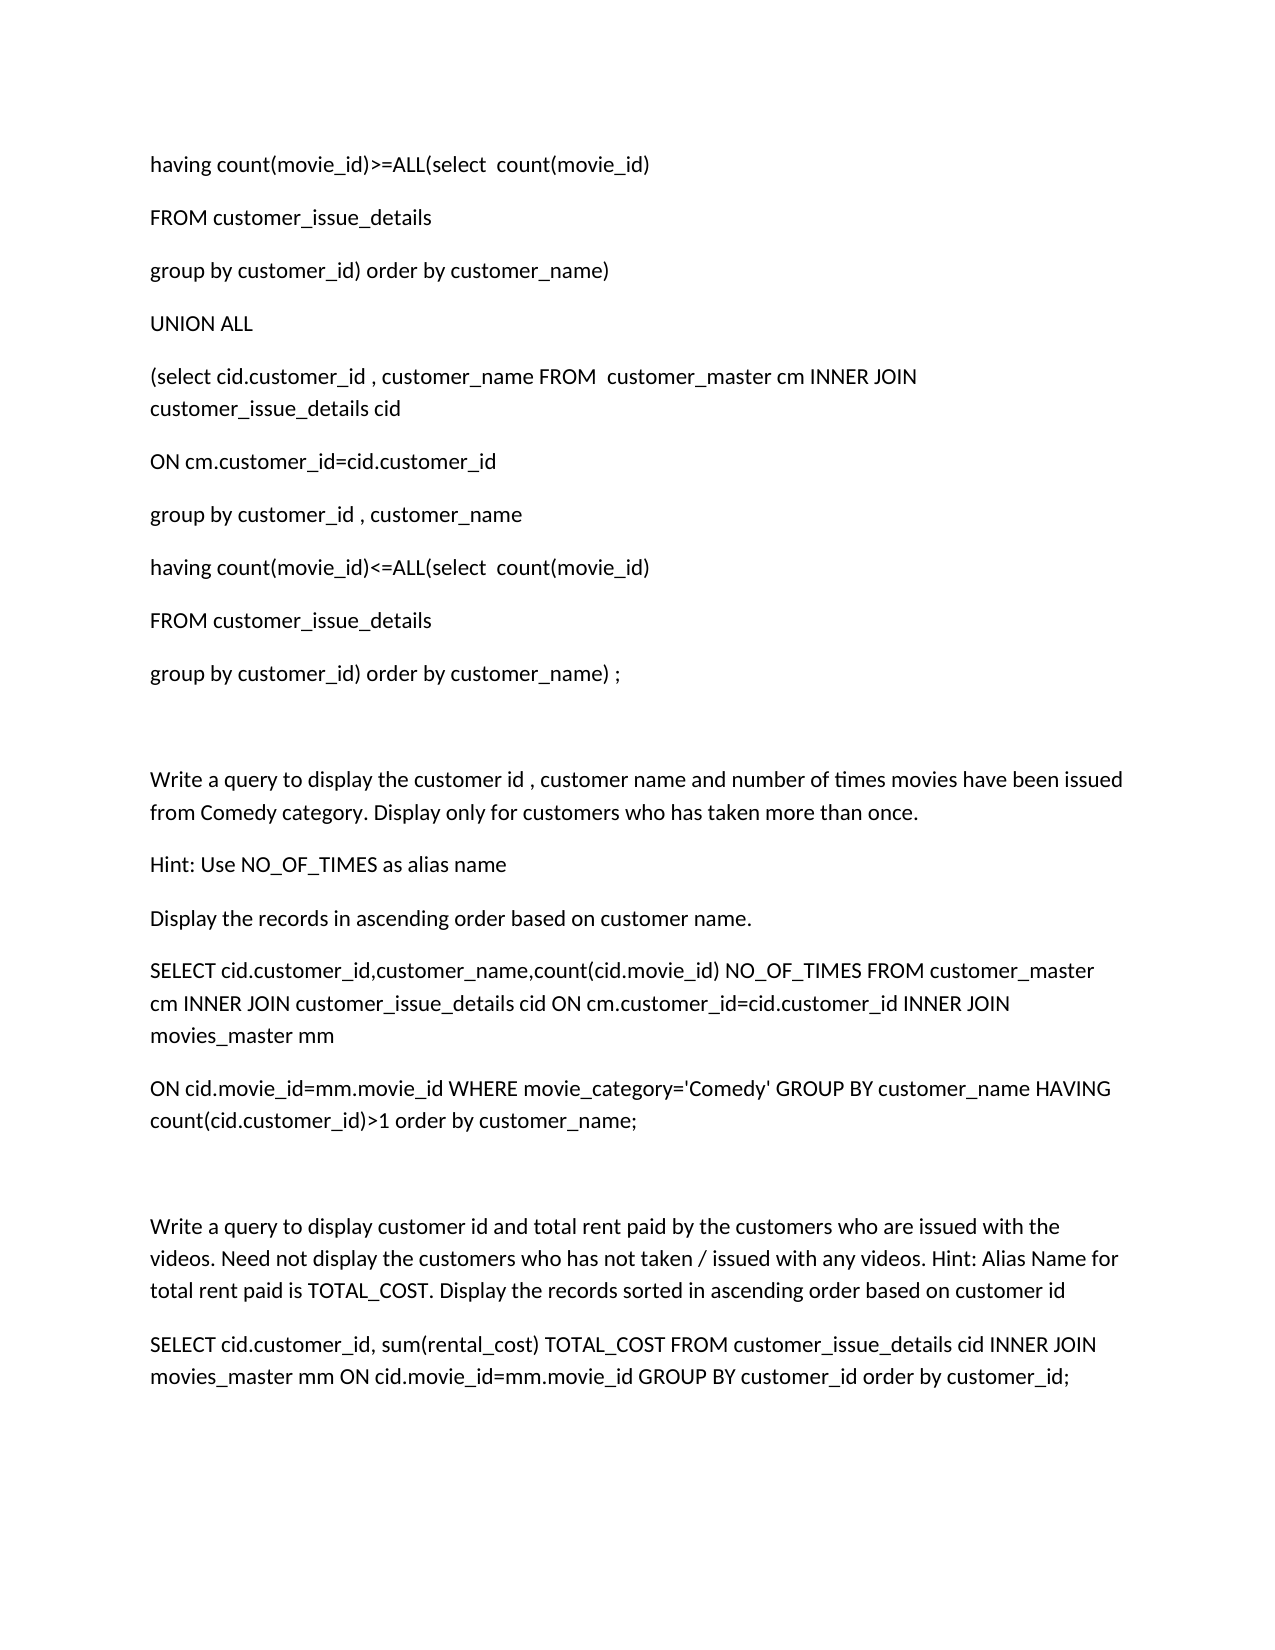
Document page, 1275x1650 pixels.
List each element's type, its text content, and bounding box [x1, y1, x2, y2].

text having count(movie_id)>=ALL(select count(movie_id) [150, 150, 1125, 178]
text UNION ALL [150, 309, 1125, 337]
text SELECT cid.customer_id,customer_name,count(cid.movie_id) NO_OF_TIMES FROM customer_master cm INNER JOIN customer_issue_details cid ON cm.customer_id=cid.customer_id INNER JOIN movies_master mm [150, 957, 1125, 1049]
text having count(movie_id)<=ALL(select count(movie_id) [150, 553, 1125, 581]
text group by customer_id) order by customer_name) [150, 256, 1125, 284]
text FROM customer_issue_details [150, 203, 1125, 231]
text FROM customer_issue_details [150, 606, 1125, 634]
text Write a query to display the customer id , customer name and number of times movies have been issued from Comedy category. Display only for customers who has taken more than once. [150, 765, 1125, 826]
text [150, 362, 1125, 422]
text ON cm.customer_id=cid.customer_id [150, 447, 1125, 475]
text Display the records in ascending order based on customer name. [150, 904, 1125, 932]
text group by customer_id , customer_name [150, 500, 1125, 528]
text ON cid.movie_id=mm.movie_id WHERE movie_category='Comedy' GROUP BY customer_name HAVING count(cid.customer_id)>1 order by customer_name; [150, 1074, 1125, 1134]
text SELECT cid.customer_id, sum(rental_cost) TOTAL_COST FROM customer_issue_details cid INNER JOIN movies_master mm ON cid.movie_id=mm.movie_id GROUP BY customer_id order by customer_id; [150, 1330, 1125, 1390]
text Write a query to display customer id and total rent paid by the customers who are issued with the videos. Need not display the customers who has not taken / issued with any videos. Hint: Alias Name for total rent paid is TOTAL_COST. Display the records sorted in ascending order based on customer id [150, 1212, 1125, 1305]
text Hint: Use NO_OF_TIMES as alias name [150, 851, 1125, 879]
text group by customer_id) order by customer_name) ; [150, 659, 1125, 687]
